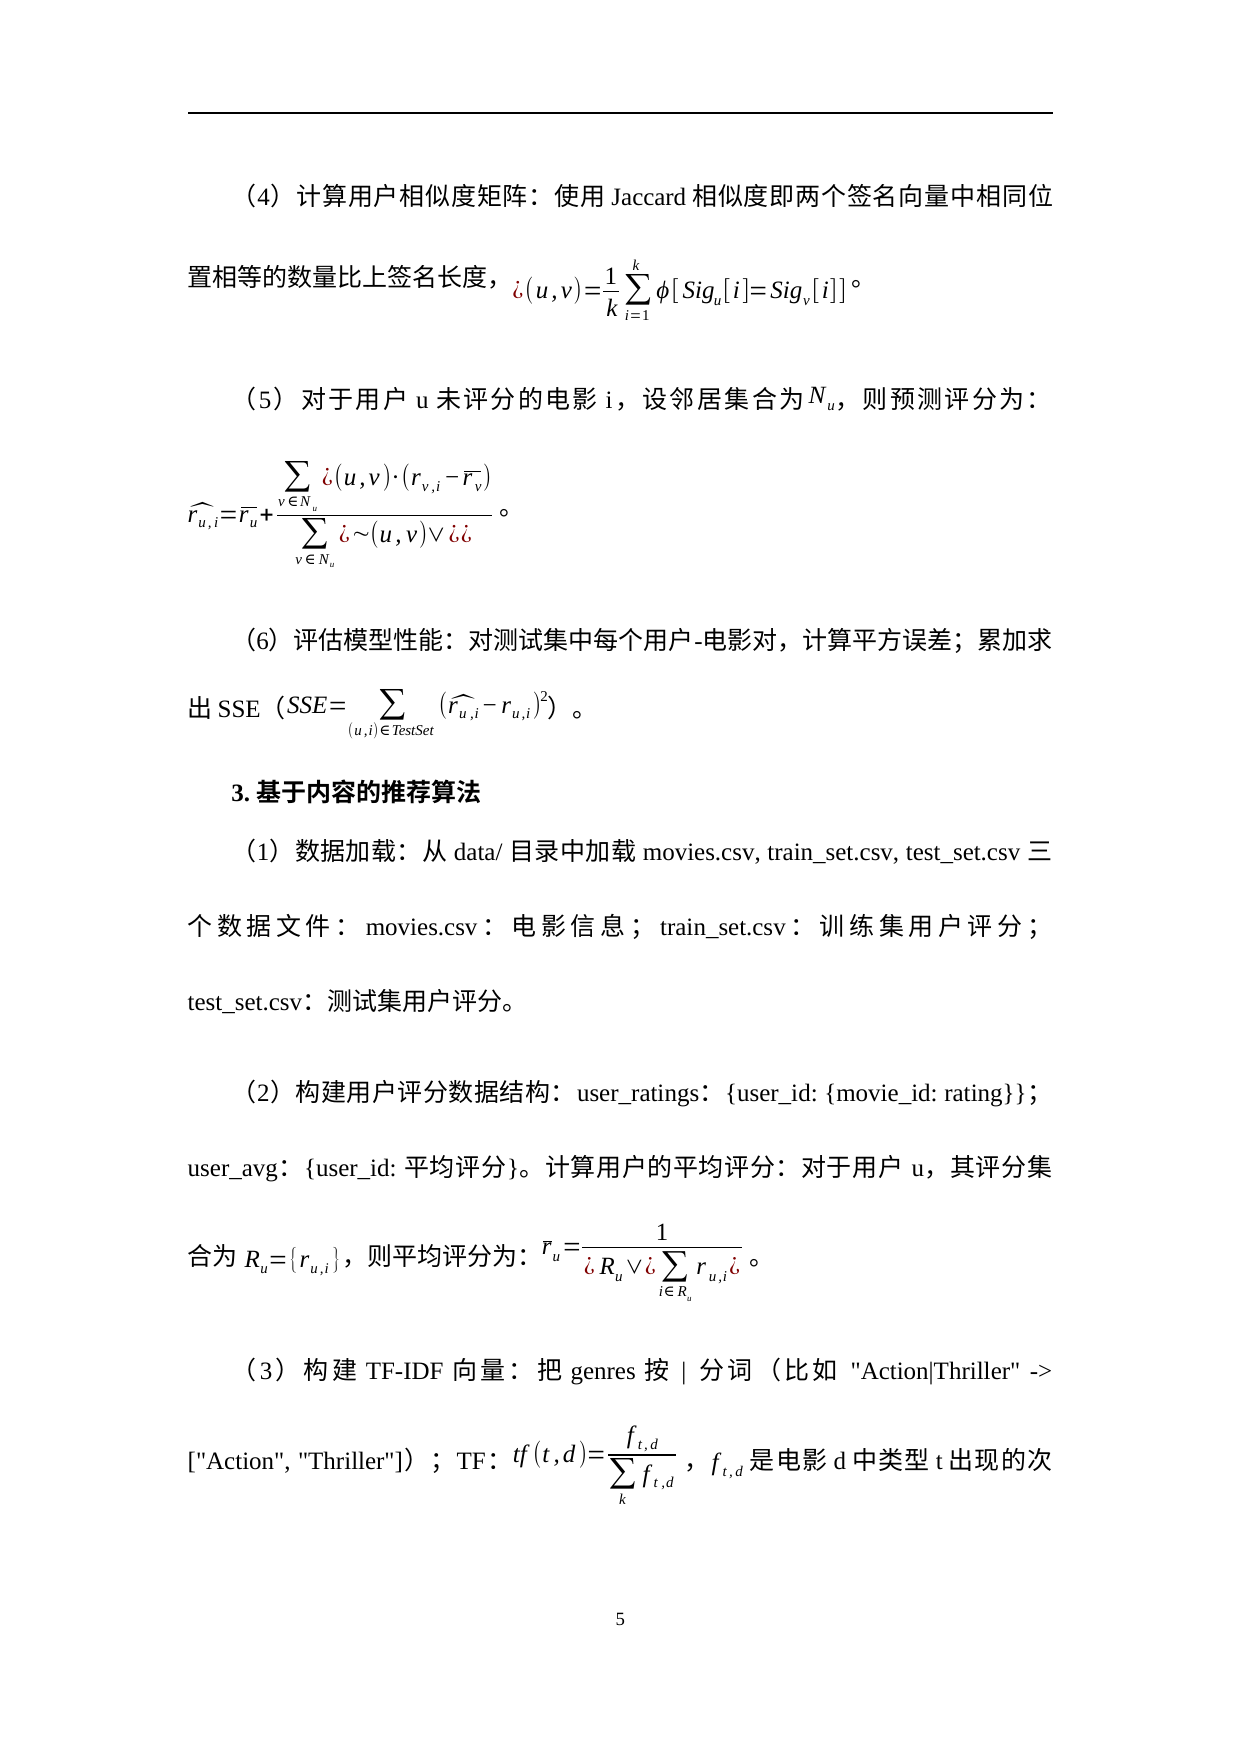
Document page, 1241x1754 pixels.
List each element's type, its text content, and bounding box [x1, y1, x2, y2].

text （6）评估模型性能：对测试集中每个用户-电影对，计算平方误差；累加求出SSE（）。 [187, 606, 1053, 746]
text （2）构建用户评分数据结构：user_ratings：{user_id: {movie_id: rating}}；user_avg：{user_id: 平均评分}。计算用户的平均评分：对于用户 u，其评分集合为 ，则平均评分为： 。 [187, 1058, 1053, 1310]
text （1）数据加载：从 data/ 目录中加载 movies.csv, train_set.csv, test_set.csv 三个数据文件：movies.csv：电影信息；train_set.csv：训练集用户评分；test_set.csv：测试集用户评分。 [187, 817, 1053, 1032]
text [187, 1336, 1053, 1513]
text （4）计算用户相似度矩阵：使用Jaccard相似度即两个签名向量中相同位置相等的数量比上签名长度， 。 [187, 162, 1053, 339]
text 3. 基于内容的推荐算法 [187, 772, 1053, 808]
text （5）对于用户u未评分的电影i，设邻居集合为，则预测评分为： 。 [187, 365, 1053, 580]
